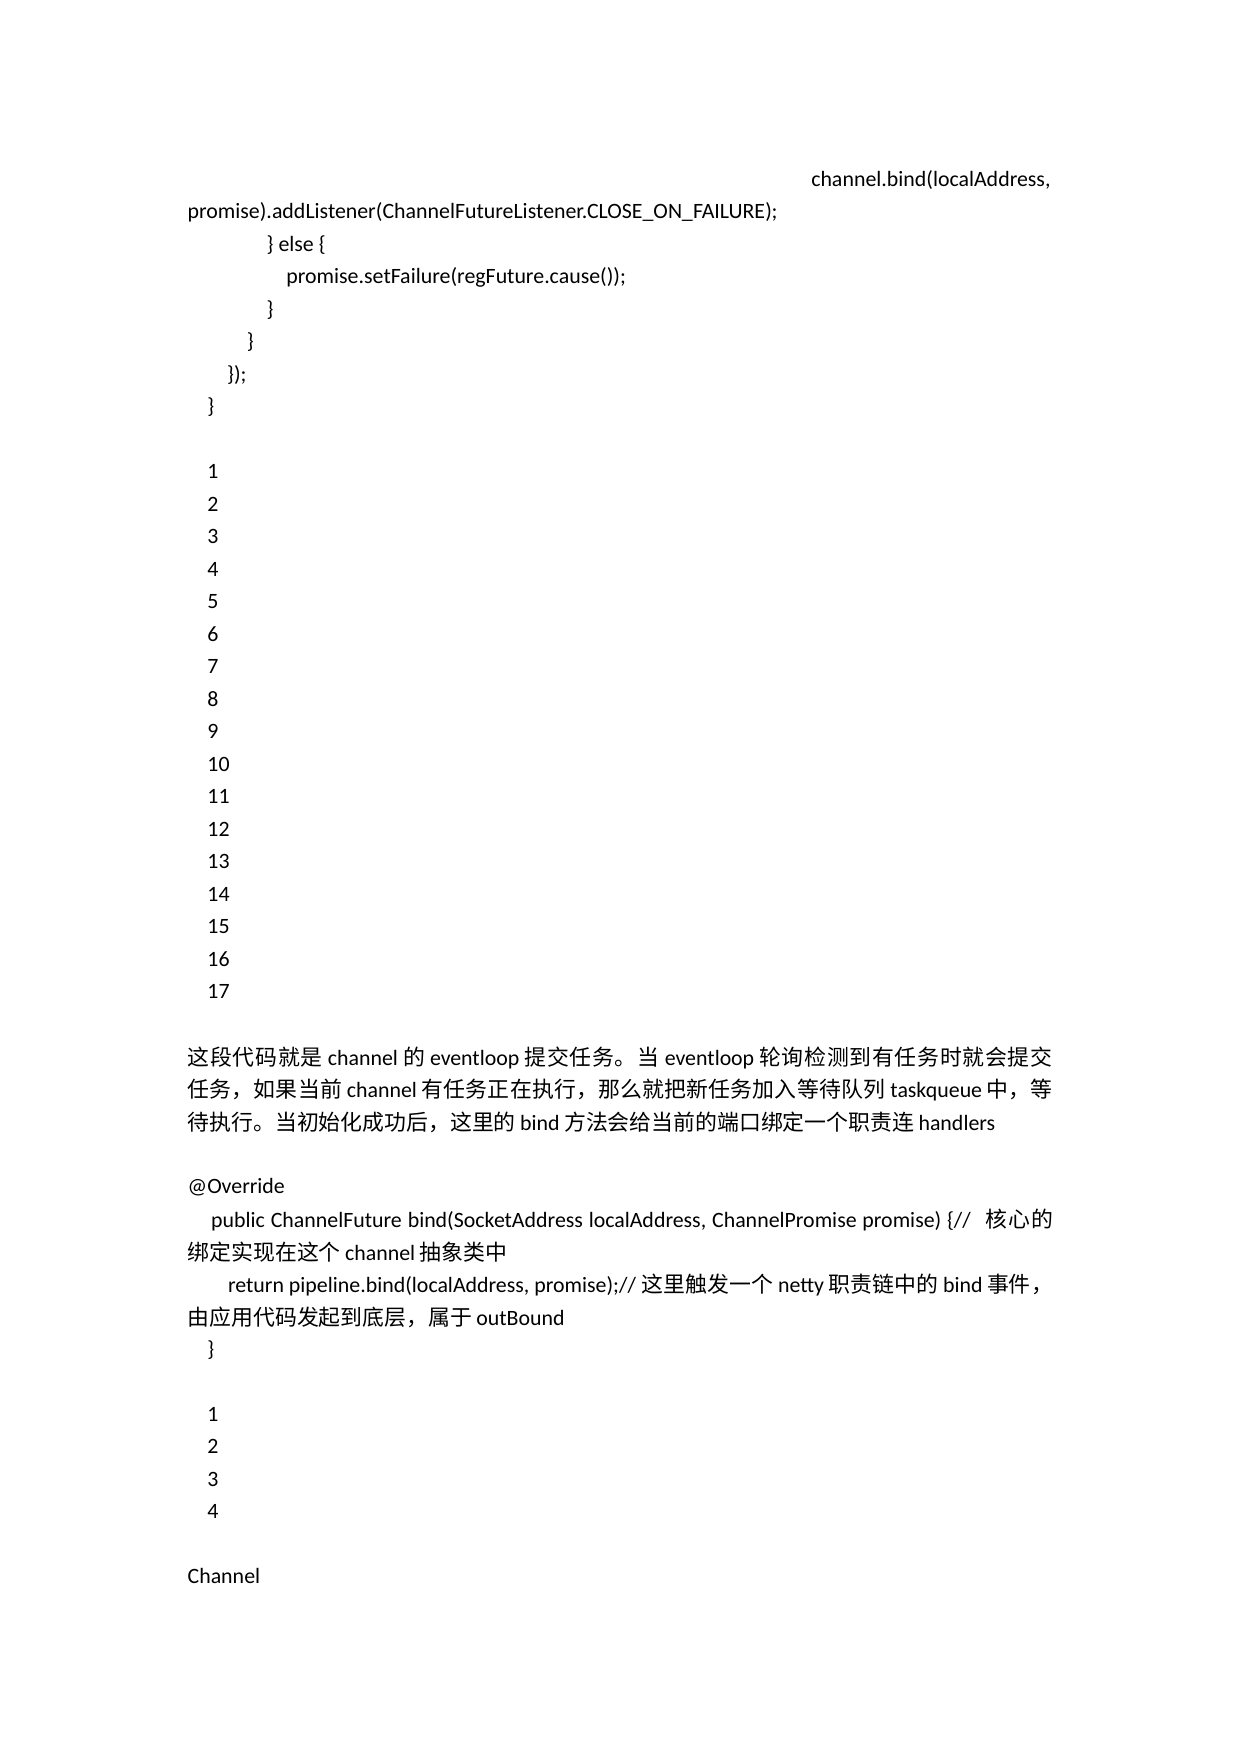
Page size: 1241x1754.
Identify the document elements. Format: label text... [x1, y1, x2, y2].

text 6 [187, 617, 1053, 649]
text public ChannelFuture bind(SocketAddress localAddress, ChannelPromise promise) {// 核心的绑定实现在这个channel抽象类中 [187, 1202, 1053, 1267]
text channel.bind(localAddress, promise).addListener(ChannelFutureListener.CLOSE_ON_FAILURE); [187, 162, 1053, 227]
text 10 [187, 747, 1053, 779]
text 1 [187, 1397, 1053, 1429]
text }); [187, 357, 1053, 389]
text 2 [187, 487, 1053, 519]
text 14 [187, 877, 1053, 909]
text 13 [187, 844, 1053, 877]
text } [187, 389, 1053, 422]
text 12 [187, 812, 1053, 844]
text 8 [187, 682, 1053, 714]
text 4 [187, 1494, 1053, 1527]
text 7 [187, 649, 1053, 682]
text Channel [187, 1559, 1053, 1592]
text 9 [187, 714, 1053, 747]
text 3 [187, 519, 1053, 552]
text 16 [187, 942, 1053, 974]
text 5 [187, 584, 1053, 617]
text 2 [187, 1429, 1053, 1462]
text 3 [187, 1462, 1053, 1494]
text 17 [187, 974, 1053, 1007]
text 15 [187, 909, 1053, 942]
text 1 [187, 454, 1053, 487]
text } [187, 324, 1053, 357]
text 11 [187, 779, 1053, 812]
text } [187, 1332, 1053, 1364]
text } [187, 292, 1053, 324]
text return pipeline.bind(localAddress, promise);// 这里触发一个netty职责链中的bind事件，由应用代码发起到底层，属于outBound [187, 1267, 1053, 1332]
text @Override [187, 1169, 1053, 1202]
text promise.setFailure(regFuture.cause()); [187, 259, 1053, 292]
text 这段代码就是channel的eventloop提交任务。当eventloop轮询检测到有任务时就会提交任务，如果当前channel有任务正在执行，那么就把新任务加入等待队列taskqueue中，等待执行。当初始化成功后，这里的bind方法会给当前的端口绑定一个职责连handlers [187, 1039, 1053, 1137]
text } else { [187, 227, 1053, 259]
text 4 [187, 552, 1053, 584]
